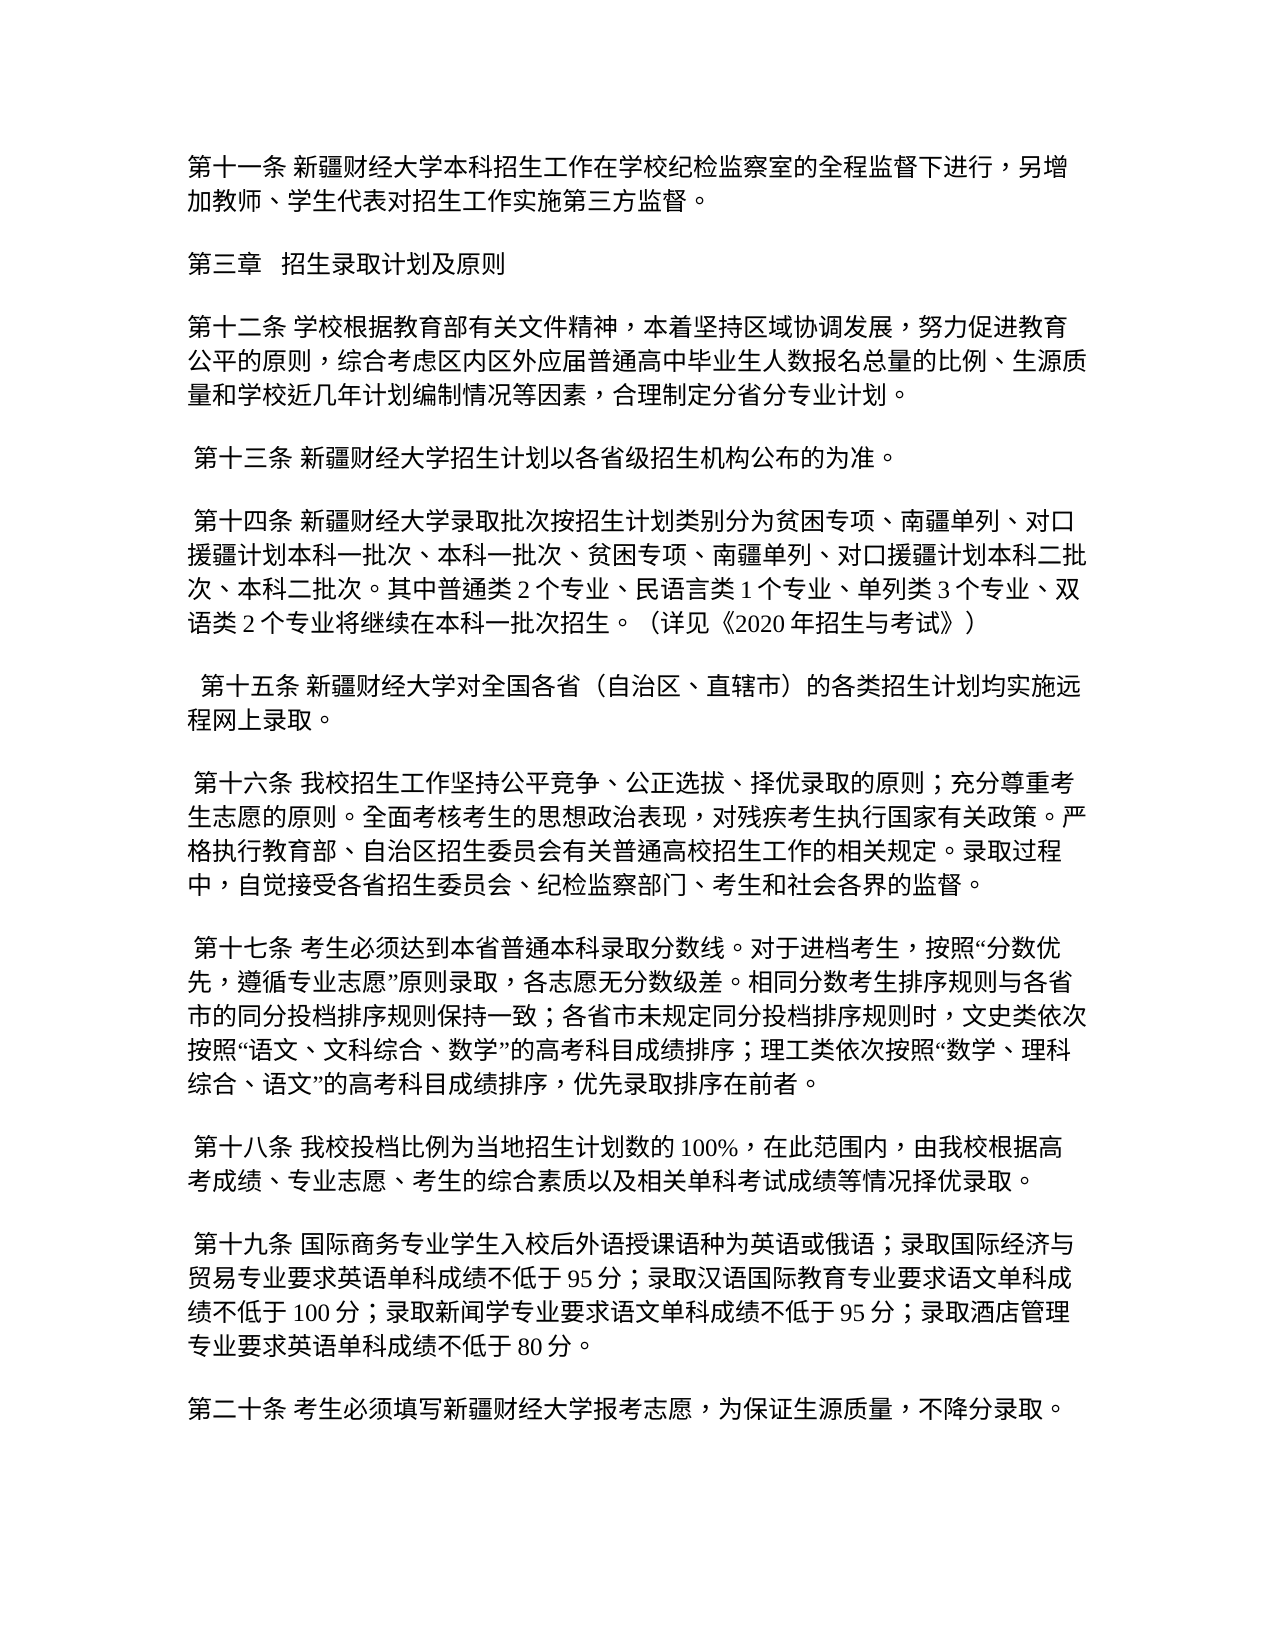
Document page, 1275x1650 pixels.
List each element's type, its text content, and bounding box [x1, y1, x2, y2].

text 第十四条 新疆财经大学录取批次按招生计划类别分为贫困专项、南疆单列、对口援疆计划本科一批次、本科一批次、贫困专项、南疆单列、对口援疆计划本科二批次、本科二批次。其中普通类2个专业、民语言类1个专业、单列类3个专业、双语类2个专业将继续在本科一批次招生。（详见《2020年招生与考试》） [187, 503, 1087, 640]
text 第十八条 我校投档比例为当地招生计划数的100%，在此范围内，由我校根据高考成绩、专业志愿、考生的综合素质以及相关单科考试成绩等情况择优录取。 [187, 1129, 1087, 1197]
text 第十二条 学校根据教育部有关文件精神，本着坚持区域协调发展，努力促进教育公平的原则，综合考虑区内区外应届普通高中毕业生人数报名总量的比例、生源质量和学校近几年计划编制情况等因素，合理制定分省分专业计划。 [187, 310, 1087, 412]
text 第十九条 国际商务专业学生入校后外语授课语种为英语或俄语；录取国际经济与贸易专业要求英语单科成绩不低于95分；录取汉语国际教育专业要求语文单科成绩不低于100分；录取新闻学专业要求语文单科成绩不低于95分；录取酒店管理专业要求英语单科成绩不低于80分。 [187, 1226, 1087, 1362]
text 第十七条 考生必须达到本省普通本科录取分数线。对于进档考生，按照“分数优先，遵循专业志愿”原则录取，各志愿无分数级差。相同分数考生排序规则与各省市的同分投档排序规则保持一致；各省市未规定同分投档排序规则时，文史类依次按照“语文、文科综合、数学”的高考科目成绩排序；理工类依次按照“数学、理科综合、语文”的高考科目成绩排序，优先录取排序在前者。 [187, 930, 1087, 1101]
text 第十六条 我校招生工作坚持公平竞争、公正选拔、择优录取的原则；充分尊重考生志愿的原则。全面考核考生的思想政治表现，对残疾考生执行国家有关政策。严格执行教育部、自治区招生委员会有关普通高校招生工作的相关规定。录取过程中，自觉接受各省招生委员会、纪检监察部门、考生和社会各界的监督。 [187, 765, 1087, 902]
text 第十一条 新疆财经大学本科招生工作在学校纪检监察室的全程监督下进行，另增加教师、学生代表对招生工作实施第三方监督。 [187, 150, 1087, 218]
text 第十五条 新疆财经大学对全国各省（自治区、直辖市）的各类招生计划均实施远程网上录取。 [187, 668, 1087, 737]
text 第三章 招生录取计划及原则 [187, 247, 1087, 281]
text 第十三条 新疆财经大学招生计划以各省级招生机构公布的为准。 [187, 441, 1087, 475]
text 第二十条 考生必须填写新疆财经大学报考志愿，为保证生源质量，不降分录取。 [187, 1391, 1087, 1425]
